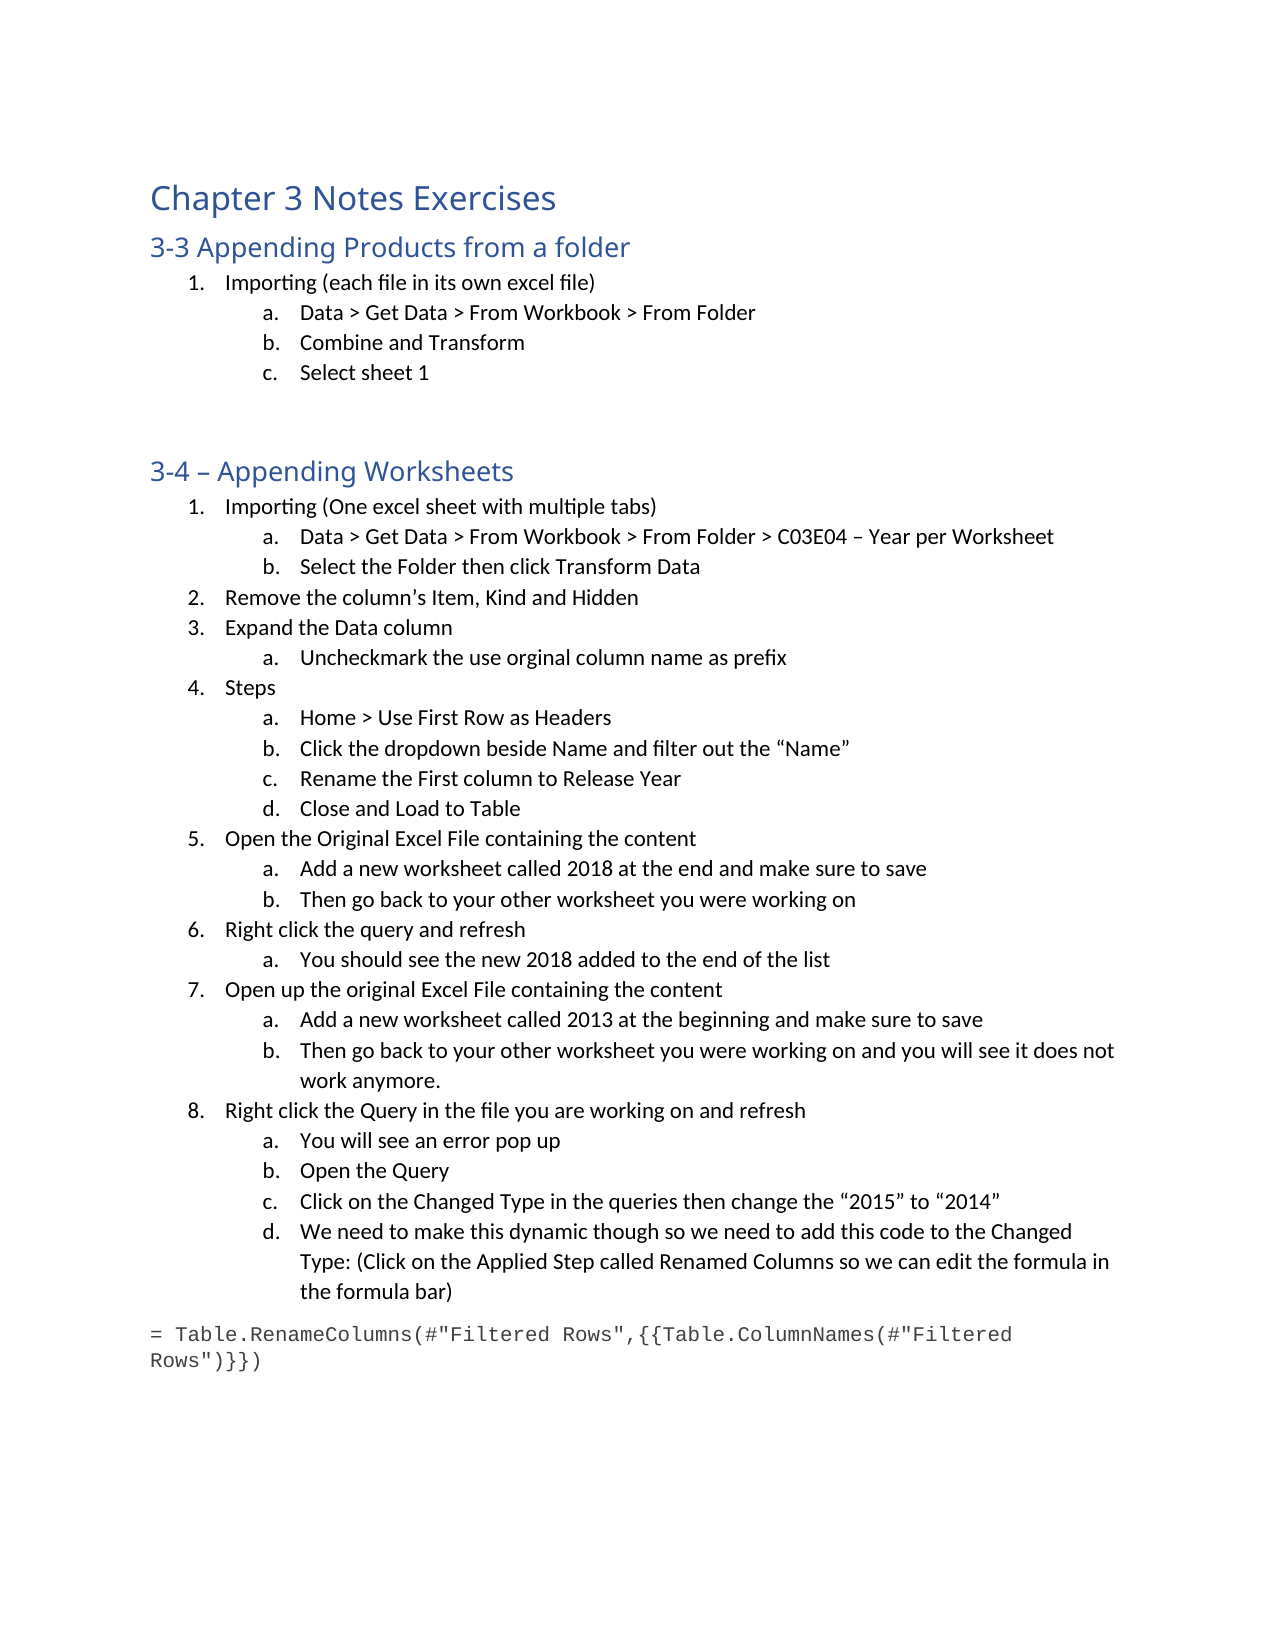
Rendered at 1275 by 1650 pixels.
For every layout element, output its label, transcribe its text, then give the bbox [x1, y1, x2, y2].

subtitle 3-4 – Appending Worksheets [150, 452, 1125, 489]
list Combine and Transform [262, 328, 1125, 356]
list Open the Original Excel File containing the content [187, 824, 1125, 852]
list Click on the Changed Type in the queries then change the “2015” to “2014” [262, 1187, 1125, 1215]
list Close and Load to Table [262, 794, 1125, 822]
list Add a new worksheet called 2013 at the beginning and make sure to save [262, 1006, 1125, 1034]
list Uncheckmark the use orginal column name as prefix [262, 643, 1125, 671]
list Select the Folder then click Transform Data [262, 552, 1125, 581]
list Home > Use First Row as Headers [262, 703, 1125, 732]
list We need to make this dynamic though so we need to add this code to the Changed Type: (Click on the Applied Step called Renamed Columns so we can edit the formula in the formula bar) [262, 1217, 1125, 1306]
list Importing (One excel sheet with multiple tabs) [187, 492, 1125, 520]
list Open the Query [262, 1157, 1125, 1185]
list Data > Get Data > From Workbook > From Folder > C03E04 – Year per Worksheet [262, 522, 1125, 550]
list Remove the column’s Item, Kind and Hidden [187, 583, 1125, 611]
list Right click the query and refresh [187, 915, 1125, 943]
list Right click the Query in the file you are working on and refresh [187, 1096, 1125, 1124]
list Then go back to your other worksheet you were working on [262, 885, 1125, 913]
list Then go back to your other worksheet you were working on and you will see it does not work anymore. [262, 1036, 1125, 1094]
list Expand the Data column [187, 613, 1125, 641]
subtitle 3-3 Appending Products from a folder [150, 228, 1125, 265]
list You should see the new 2018 added to the end of the list [262, 945, 1125, 973]
list Importing (each file in its own excel file) [187, 268, 1125, 296]
list You will see an error pop up [262, 1126, 1125, 1154]
list Rename the First column to Release Year [262, 764, 1125, 792]
list Data > Get Data > From Workbook > From Folder [262, 298, 1125, 326]
text = Table.RenameColumns(#"Filtered Rows",{{Table.ColumnNames(#"Filtered Rows")}}) [150, 1324, 1125, 1373]
list Click the dropdown beside Name and filter out the “Name” [262, 734, 1125, 762]
list Open up the original Excel File containing the content [187, 975, 1125, 1003]
list Select sheet 1 [262, 358, 1125, 387]
list Steps [187, 673, 1125, 701]
subtitle Chapter 3 Notes Exercises [150, 175, 1125, 220]
list Add a new worksheet called 2018 at the end and make sure to save [262, 854, 1125, 883]
